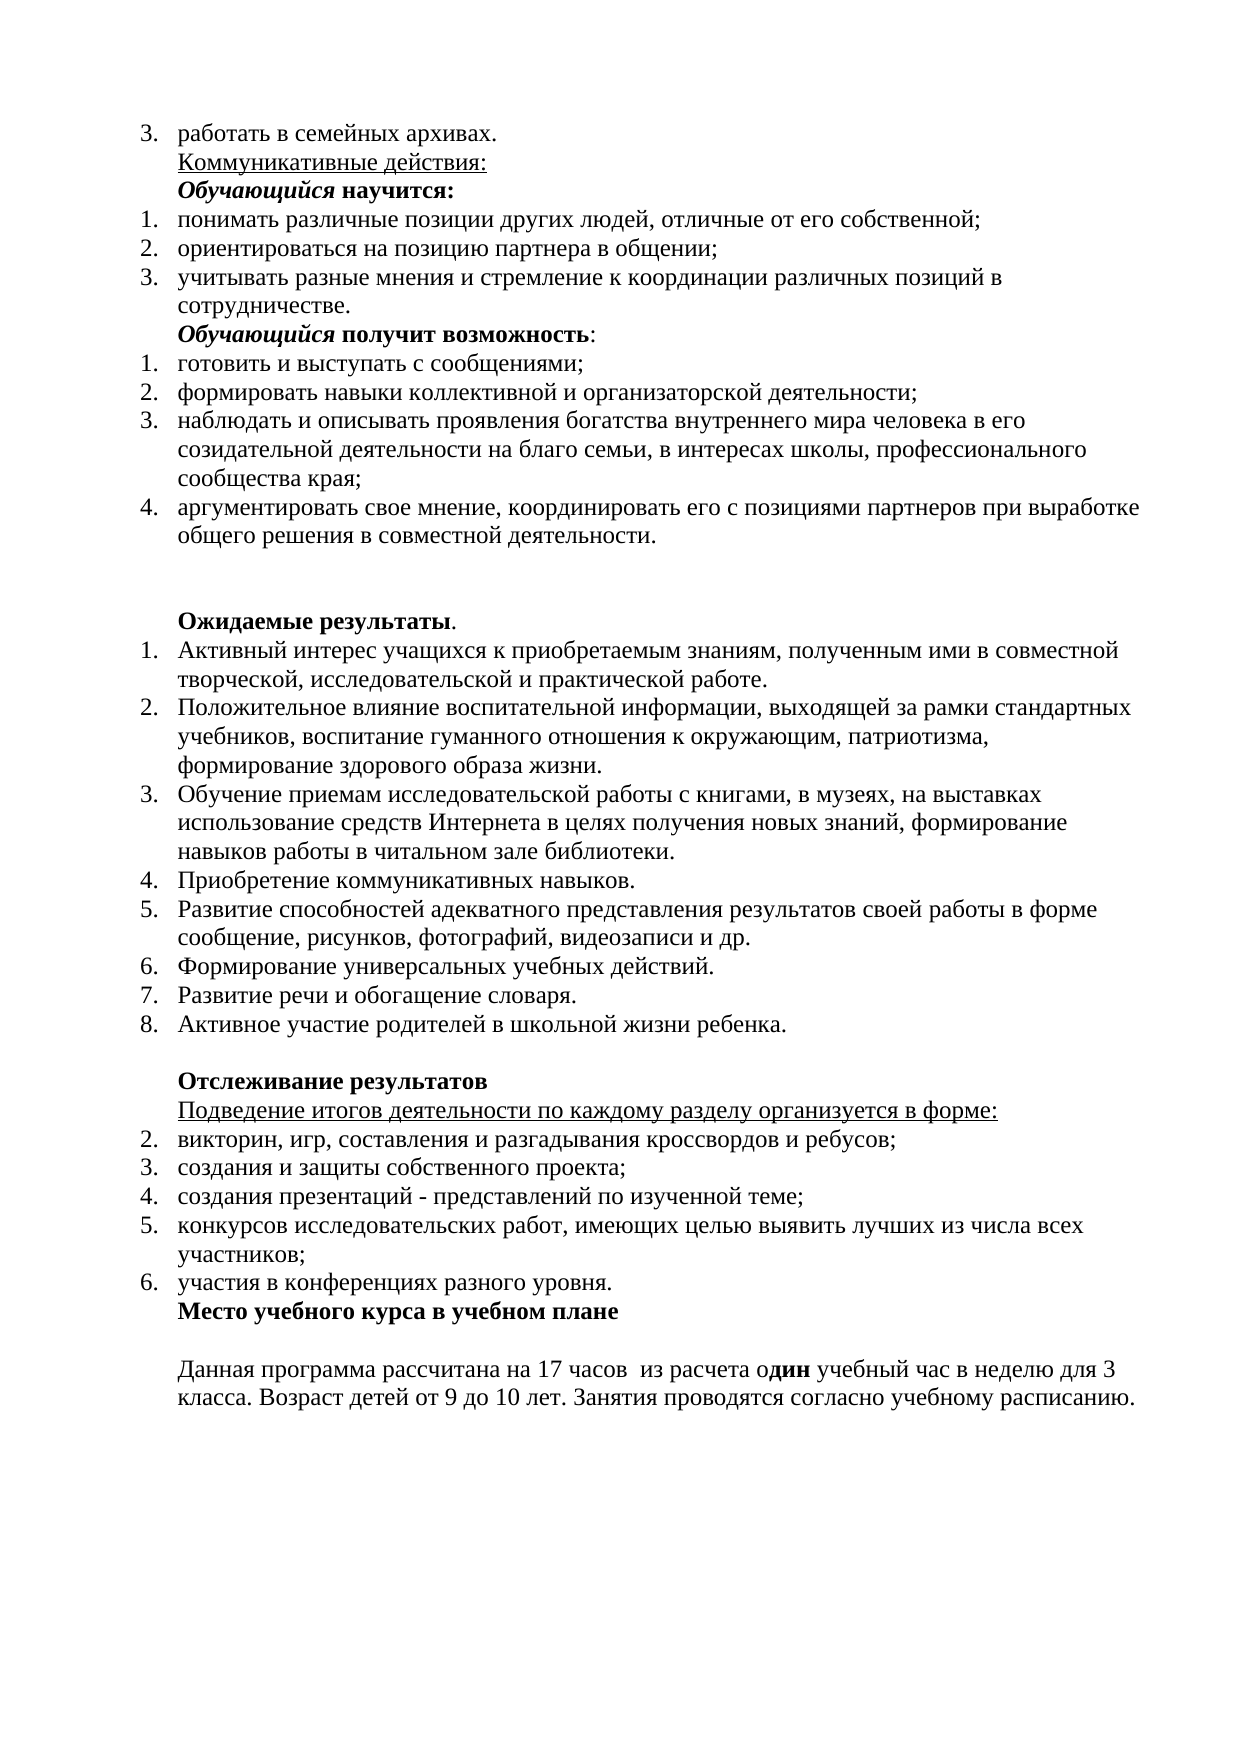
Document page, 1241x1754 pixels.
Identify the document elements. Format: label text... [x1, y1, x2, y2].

text Обучающийся научится: [177, 176, 1152, 204]
list викторин, игр, составления и разгадывания кроссвордов и ребусов; [140, 1124, 1152, 1152]
text Данная программа рассчитана на 17 часов из расчета один учебный час в неделю для 3 класса. Возраст детей от 9 до 10 лет. Занятия проводятся согласно учебному расписанию. [177, 1354, 1152, 1411]
text Ожидаемые результаты. [177, 606, 1152, 635]
list Приобретение коммуникативных навыков. [140, 865, 1152, 894]
list формировать навыки коллективной и организаторской деятельности; [140, 377, 1152, 406]
list работать в семейных архивах. [140, 118, 1152, 147]
list учитывать разные мнения и стремление к координации различных позиций в сотрудничестве. [140, 262, 1152, 319]
text Подведение итогов деятельности по каждому разделу организуется в форме: [177, 1095, 1152, 1124]
text Коммуникативные действия: [177, 147, 1152, 176]
text Обучающийся получит возможность: [177, 319, 1152, 348]
list Обучение приемам исследовательской работы с книгами, в музеях, на выставках использование средств Интернета в целях получения новых знаний, формирование навыков работы в читальном зале библиотеки. [140, 779, 1152, 865]
list создания презентаций - представлений по изученной теме; [140, 1181, 1152, 1210]
list конкурсов исследовательских работ, имеющих целью выявить лучших из числа всех участников; [140, 1210, 1152, 1267]
list Активный интерес учащихся к приобретаемым знаниям, полученным ими в совместной творческой, исследовательской и практической работе. [140, 635, 1152, 692]
list Формирование универсальных учебных действий. [140, 951, 1152, 980]
text Место учебного курса в учебном плане [177, 1296, 1152, 1325]
list Развитие способностей адекватного представления результатов своей работы в форме сообщение, рисунков, фотографий, видеозаписи и др. [140, 894, 1152, 951]
list готовить и выступать с сообщениями; [140, 348, 1152, 377]
list Развитие речи и обогащение словаря. [140, 980, 1152, 1009]
text Отслеживание результатов [177, 1066, 1152, 1095]
list создания и защиты собственного проекта; [140, 1152, 1152, 1181]
list участия в конференциях разного уровня. [140, 1267, 1152, 1296]
list Активное участие родителей в школьной жизни ребенка. [140, 1009, 1152, 1037]
list Положительное влияние воспитательной информации, выходящей за рамки стандартных учебников, воспитание гуманного отношения к окружающим, патриотизма, формирование здорового образа жизни. [140, 692, 1152, 779]
list ориентироваться на позицию партнера в общении; [140, 233, 1152, 262]
list понимать различные позиции других людей, отличные от его собственной; [140, 204, 1152, 233]
list наблюдать и описывать проявления богатства внутреннего мира человека в его созидательной деятельности на благо семьи, в интересах школы, профессионального сообщества края; [140, 406, 1152, 492]
list аргументировать свое мнение, координировать его с позициями партнеров при выработке общего решения в совместной деятельности. [140, 492, 1152, 549]
